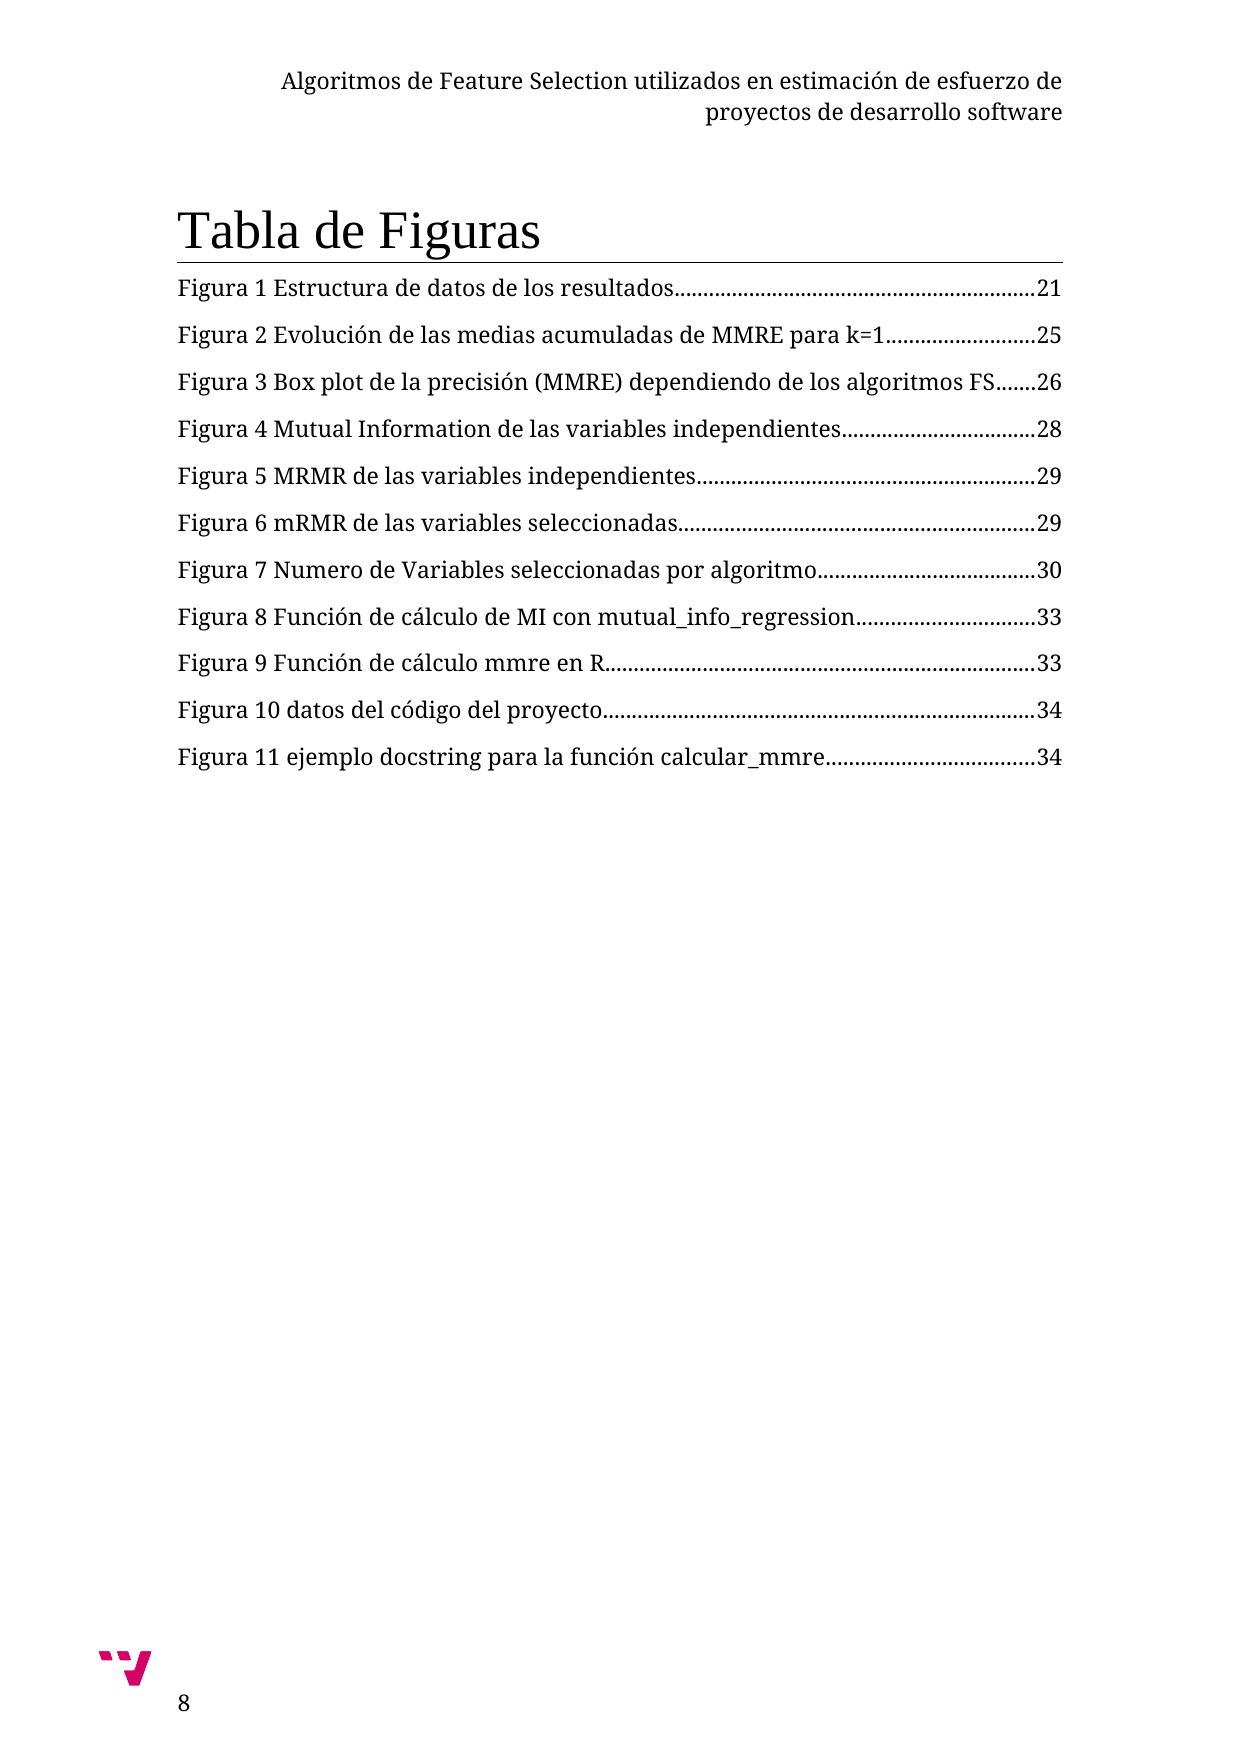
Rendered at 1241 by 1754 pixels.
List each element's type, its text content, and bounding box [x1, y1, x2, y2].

text Figura 9 Función de cálculo mmre en R 33 [177, 647, 1063, 678]
text Figura 11 ejemplo docstring para la función calcular_mmre 34 [177, 741, 1063, 772]
text Figura 7 Numero de Variables seleccionadas por algoritmo 30 [177, 553, 1063, 585]
text Figura 8 Función de cálculo de MI con mutual_info_regression 33 [177, 600, 1063, 632]
subtitle Tabla de Figuras [177, 198, 1063, 262]
text Figura 5 MRMR de las variables independientes 29 [177, 460, 1063, 491]
text Figura 6 mRMR de las variables seleccionadas 29 [177, 507, 1063, 538]
text Figura 1 Estructura de datos de los resultados 21 [177, 272, 1063, 303]
picture [98, 1651, 152, 1686]
text Figura 2 Evolución de las medias acumuladas de MMRE para k=1 25 [177, 319, 1063, 350]
text Figura 4 Mutual Information de las variables independientes 28 [177, 413, 1063, 444]
text Figura 3 Box plot de la precisión (MMRE) dependiendo de los algoritmos FS 26 [177, 366, 1063, 397]
text Figura 10 datos del código del proyecto 34 [177, 694, 1063, 725]
